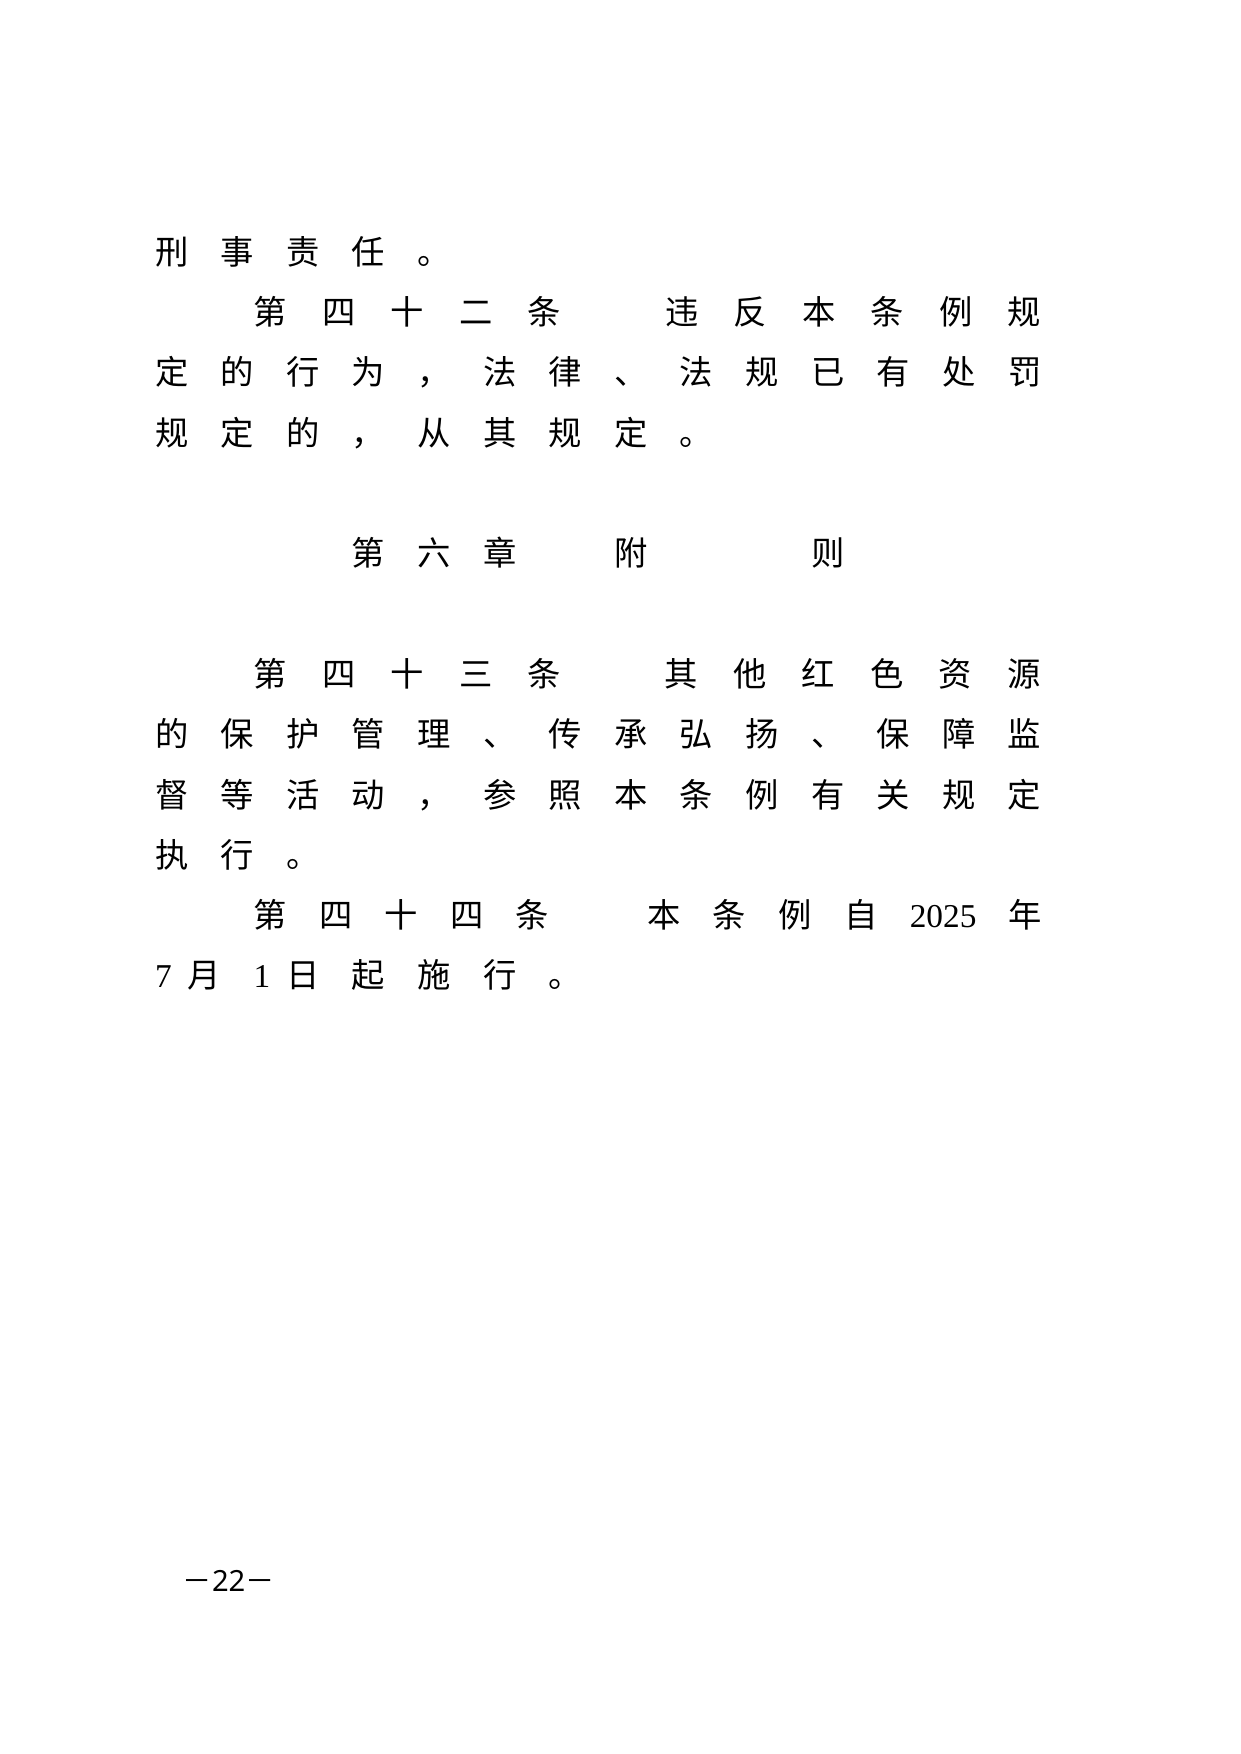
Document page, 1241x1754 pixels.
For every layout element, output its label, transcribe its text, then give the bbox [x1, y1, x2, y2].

text 第六章 附 则 [155, 521, 1073, 581]
text 第四十二条 违反本条例规定的行为，法律、法规已有处罚规定的，从其规定。 [155, 280, 1073, 461]
text 第四十三条 其他红色资源的保护管理、传承弘扬、保障监督等活动，参照本条例有关规定执行。 [155, 642, 1073, 883]
text 第四十一条 市、县（区）人民政府和有关部门、单位及其工作人员在淮海战役红色资源保护工作中滥用职权、玩忽职守、徇私舞弊的，对直接负责的主管人员和其他直接责任人员依法给予处分；构成犯罪的，依法追究刑事责任。 [155, 219, 1073, 280]
text 第四十四条 本条例自2025年7月1日起施行。 [155, 883, 1073, 1003]
